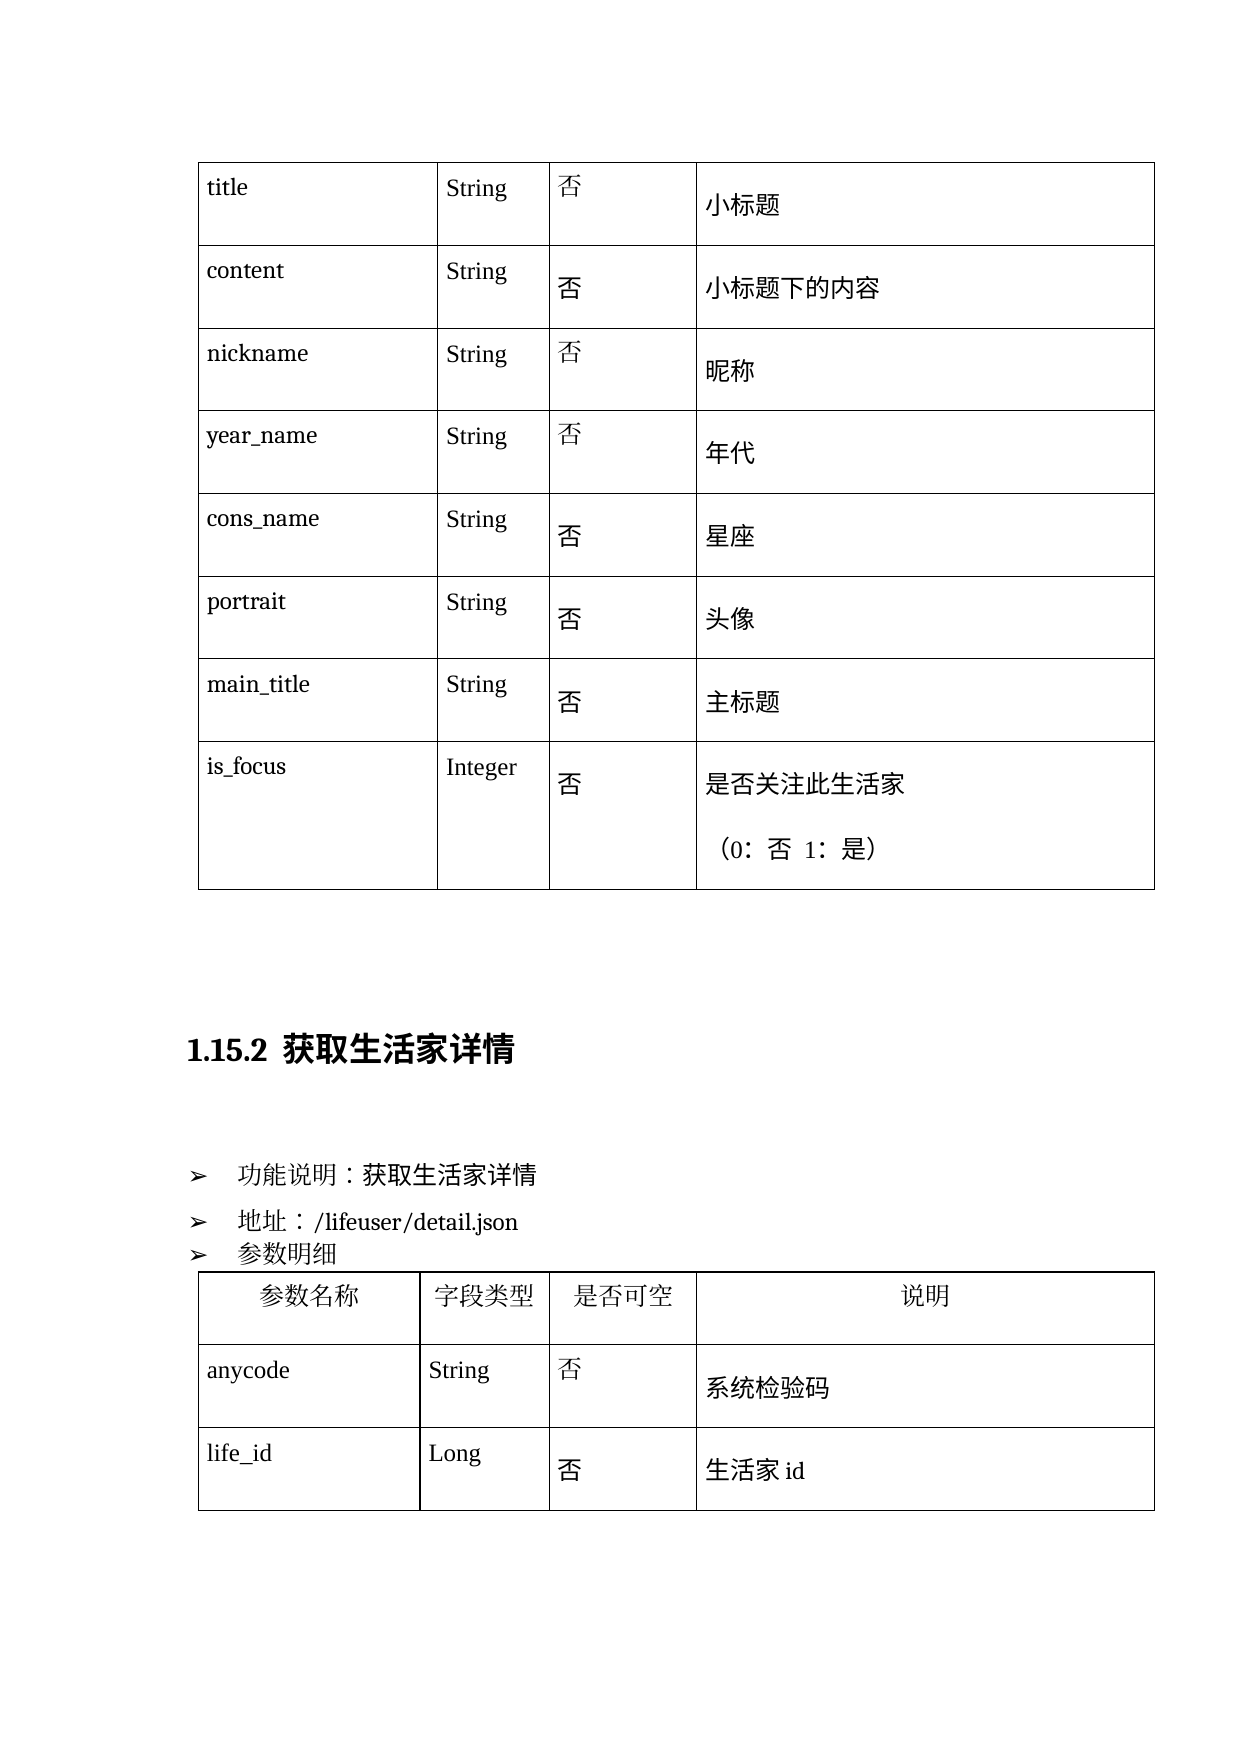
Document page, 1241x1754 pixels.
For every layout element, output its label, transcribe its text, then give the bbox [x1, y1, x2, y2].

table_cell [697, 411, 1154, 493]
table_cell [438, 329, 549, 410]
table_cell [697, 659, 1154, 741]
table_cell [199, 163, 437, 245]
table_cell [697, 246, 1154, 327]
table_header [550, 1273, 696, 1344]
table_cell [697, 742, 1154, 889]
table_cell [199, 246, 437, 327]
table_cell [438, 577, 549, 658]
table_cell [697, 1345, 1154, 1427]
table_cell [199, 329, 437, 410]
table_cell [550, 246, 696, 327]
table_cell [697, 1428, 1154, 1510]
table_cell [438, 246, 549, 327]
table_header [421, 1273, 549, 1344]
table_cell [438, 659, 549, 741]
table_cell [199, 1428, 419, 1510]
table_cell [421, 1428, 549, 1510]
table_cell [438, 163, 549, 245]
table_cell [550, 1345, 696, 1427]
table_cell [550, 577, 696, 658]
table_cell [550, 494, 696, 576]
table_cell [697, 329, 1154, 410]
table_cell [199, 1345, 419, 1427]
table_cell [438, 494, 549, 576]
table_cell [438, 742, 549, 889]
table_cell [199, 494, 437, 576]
list 参数明细 [187, 1239, 1053, 1271]
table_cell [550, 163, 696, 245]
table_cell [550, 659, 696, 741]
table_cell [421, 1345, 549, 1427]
list 功能说明：获取生活家详情 [187, 1141, 1053, 1206]
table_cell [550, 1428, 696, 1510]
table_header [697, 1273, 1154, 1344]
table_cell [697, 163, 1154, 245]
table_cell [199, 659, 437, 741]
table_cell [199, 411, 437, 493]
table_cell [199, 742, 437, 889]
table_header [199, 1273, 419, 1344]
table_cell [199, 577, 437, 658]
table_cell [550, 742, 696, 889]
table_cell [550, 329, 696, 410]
subtitle 获取生活家详情 [187, 1014, 1053, 1079]
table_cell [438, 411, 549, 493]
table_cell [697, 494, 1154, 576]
list 地址：/lifeuser/detail.json [187, 1206, 1053, 1239]
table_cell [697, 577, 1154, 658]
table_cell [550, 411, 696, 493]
